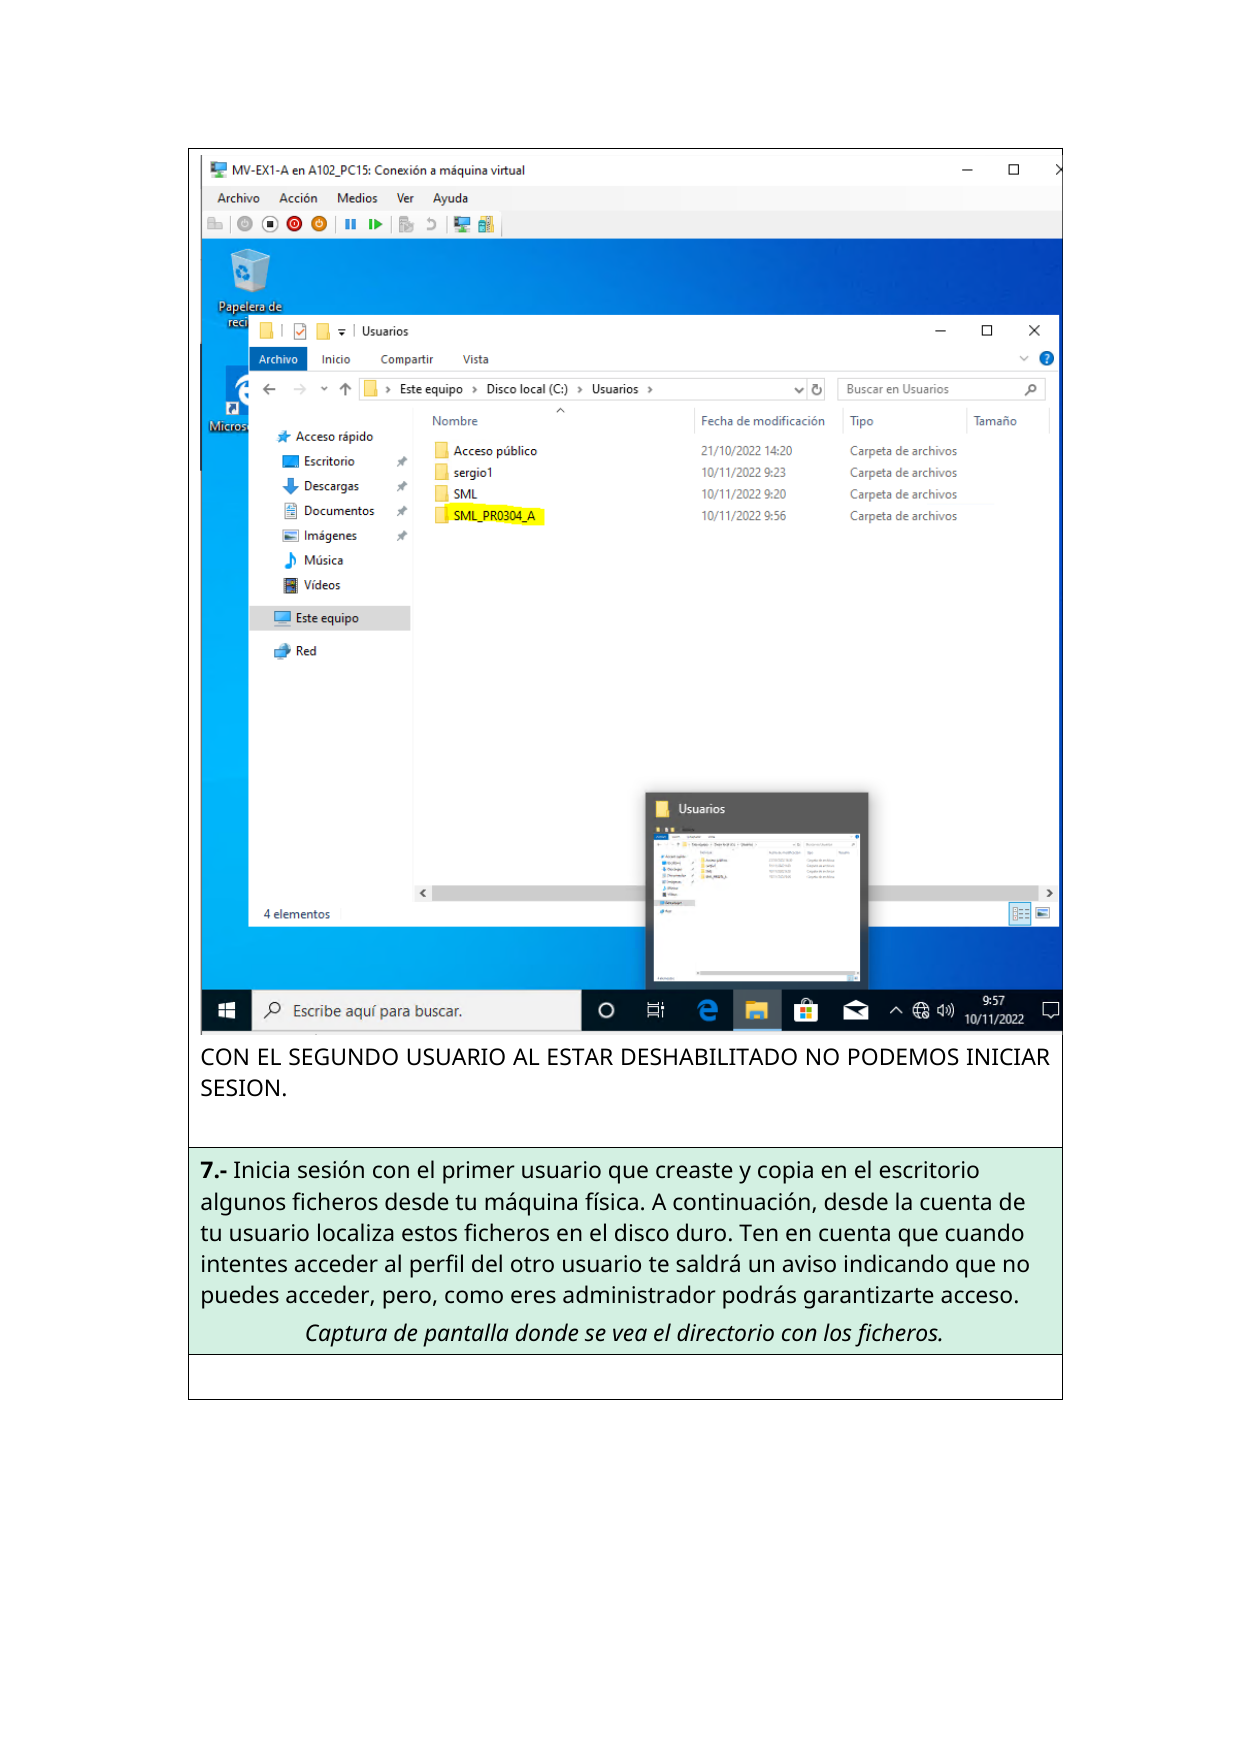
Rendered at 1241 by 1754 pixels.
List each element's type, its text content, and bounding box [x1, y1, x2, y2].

table_cell [189, 1355, 1062, 1399]
picture [200, 155, 1063, 1035]
table_cell 7.- Inicia sesión con el primer usuario que creaste y copia en el escritorio algunos ficheros desde tu máquina física. A continuación, desde la cuenta de tu usuario localiza estos ficheros en el disco duro. Ten en cuenta que cuando intentes acceder al perfil del otro usuario te saldrá un aviso indicando que no puedes acceder, pero, como eres administrador podrás garantizarte acceso. Captura de pantalla donde se vea el directorio con los ficheros. [189, 1148, 1062, 1354]
table_cell CON EL SEGUNDO USUARIO AL ESTAR DESHABILITADO NO PODEMOS INICIAR SESION. [189, 149, 1062, 1147]
